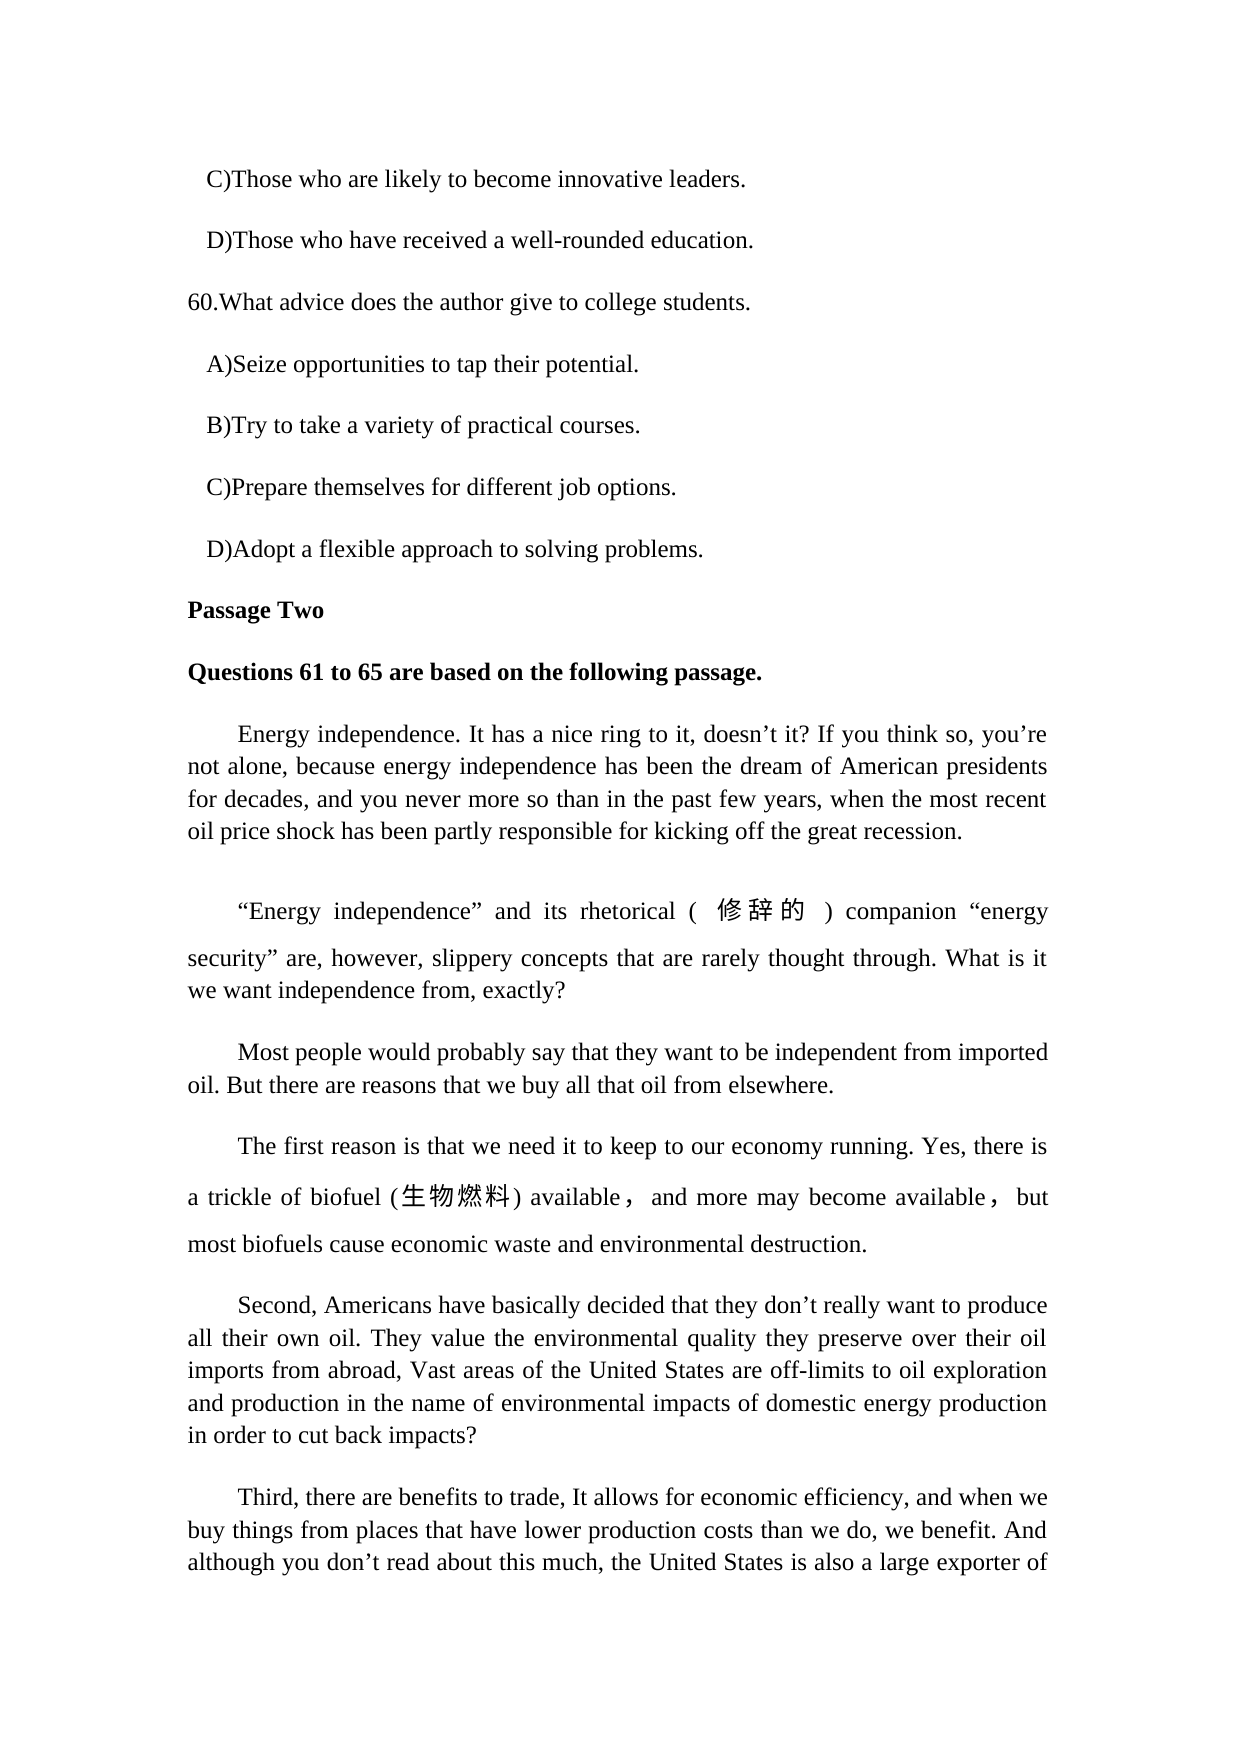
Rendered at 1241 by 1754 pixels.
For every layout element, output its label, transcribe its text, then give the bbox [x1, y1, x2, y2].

text B)Try to take a variety of practical courses. [187, 409, 1048, 441]
text Most people would probably say that they want to be independent from imported oil. But there are reasons that we buy all that oil from elsewhere. [187, 1035, 1048, 1100]
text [187, 1480, 1048, 1578]
text Questions 61 to 65 are based on the following passage. [187, 655, 1048, 688]
text A)Seize opportunities to tap their potential. [187, 347, 1048, 379]
text The first reason is that we need it to keep to our economy running. Yes, there is a trickle of biofuel (生物燃料) available，and more may become available，but most biofuels cause economic waste and environmental destruction. [187, 1129, 1048, 1259]
text D)Adopt a flexible approach to solving problems. [187, 532, 1048, 564]
text Energy independence. It has a nice ring to it, doesn’t it? If you think so, you’re not alone, because energy independence has been the dream of American presidents for decades, and you never more so than in the past few years, when the most recent oil price shock has been partly responsible for kicking off the great recession. [187, 717, 1048, 847]
text C)Those who are likely to become innovative leaders. [187, 162, 1048, 194]
text “Energy independence” and its rhetorical ( 修辞的 ) companion “energy security” are, however, slippery concepts that are rarely thought through. What is it we want independence from, exactly? [187, 876, 1048, 1006]
text Second, Americans have basically decided that they don’t really want to produce all their own oil. They value the environmental quality they preserve over their oil imports from abroad, Vast areas of the United States are off-limits to oil exploration and production in the name of environmental impacts of domestic energy production in order to cut back impacts? [187, 1289, 1048, 1451]
text C)Prepare themselves for different job options. [187, 470, 1048, 503]
text 60.What advice does the author give to college students. [187, 285, 1048, 318]
text Passage Two [187, 594, 1051, 626]
text D)Those who have received a well-rounded education. [187, 224, 1048, 256]
